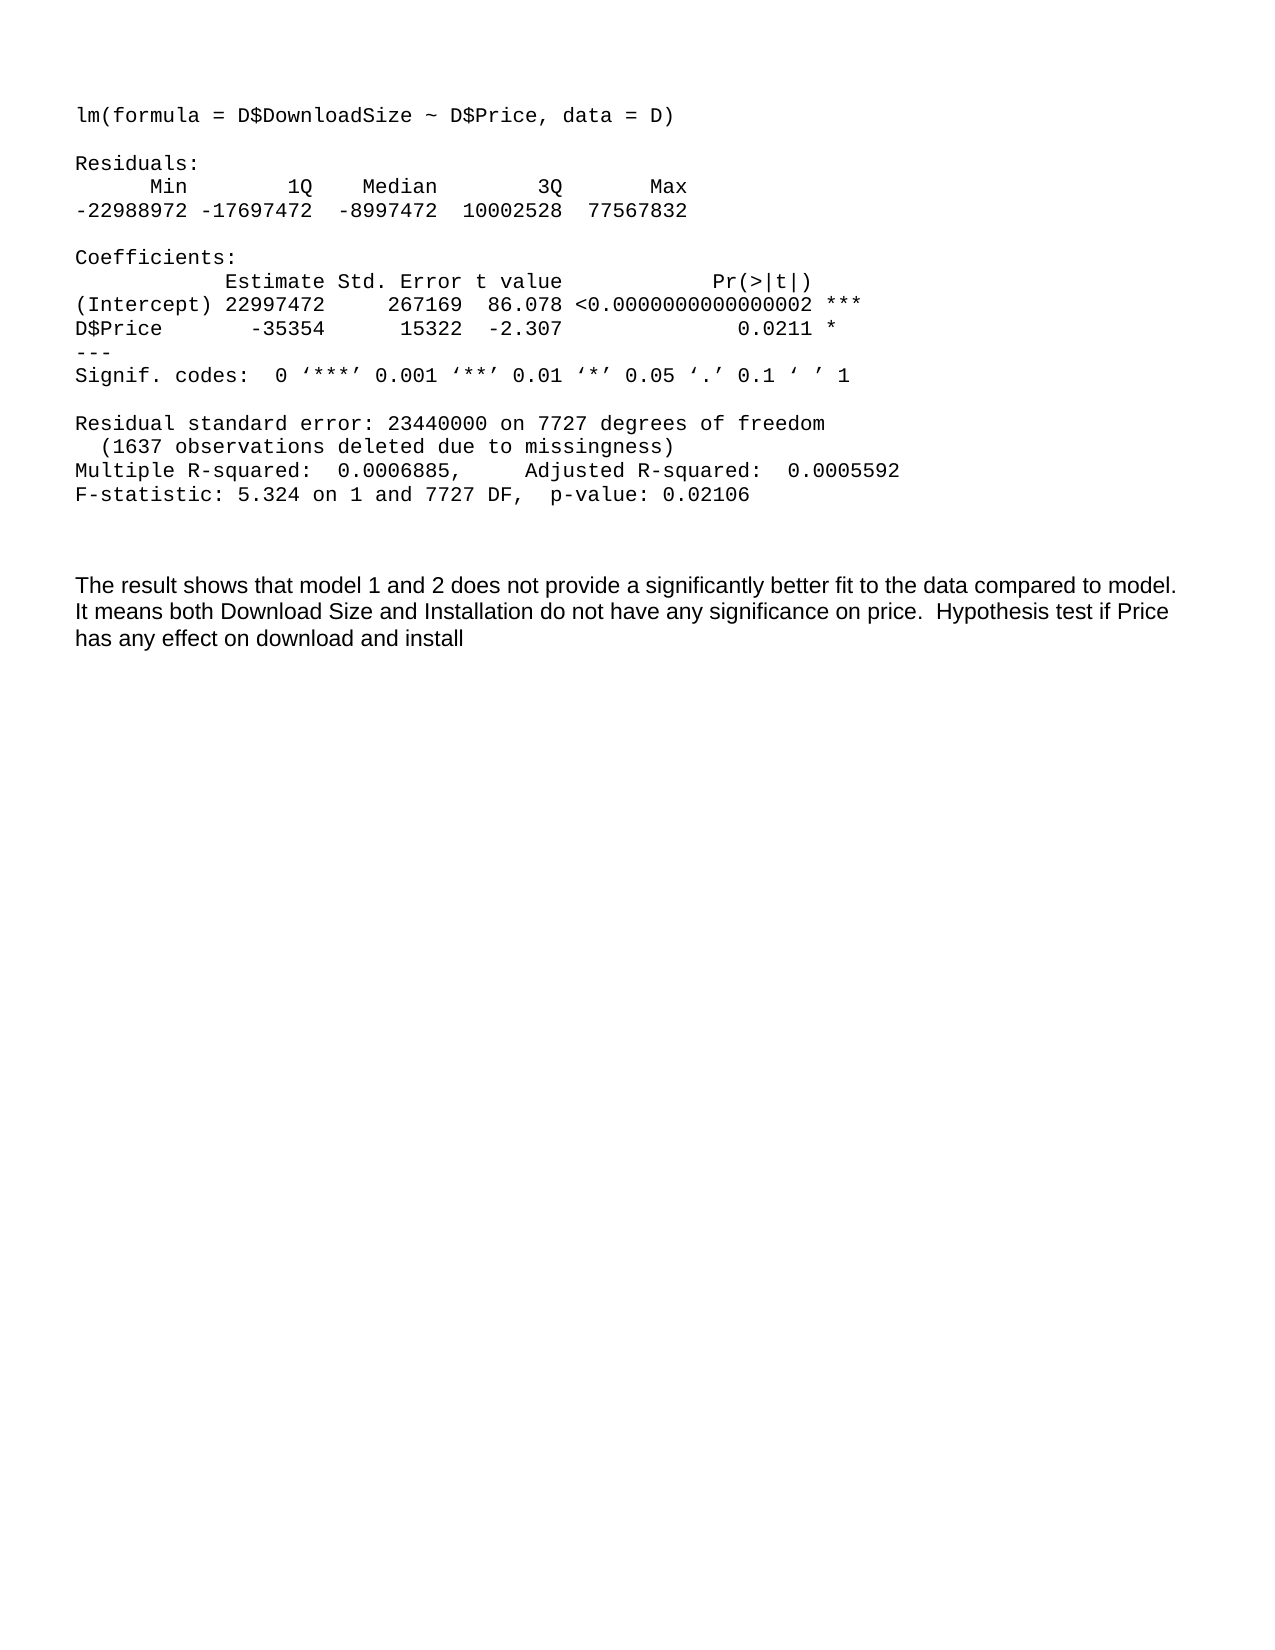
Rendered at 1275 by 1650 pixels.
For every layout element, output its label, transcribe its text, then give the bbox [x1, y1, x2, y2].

text (1637 observations deleted due to missingness) [75, 436, 1200, 460]
text Min 1Q Median 3Q Max [75, 176, 1200, 200]
text Residuals: [75, 152, 1200, 176]
text Signif. codes: 0 ‘***’ 0.001 ‘**’ 0.01 ‘*’ 0.05 ‘.’ 0.1 ‘ ’ 1 [75, 365, 1200, 389]
text Coefficients: [75, 247, 1200, 271]
text (Intercept) 22997472 267169 86.078 <0.0000000000000002 *** [75, 294, 1200, 318]
text --- [75, 342, 1200, 365]
text Multiple R-squared: 0.0006885, Adjusted R-squared: 0.0005592 [75, 460, 1200, 483]
text lm(formula = D$DownloadSize ~ D$Price, data = D) [75, 105, 1200, 129]
text Estimate Std. Error t value Pr(>|t|) [75, 271, 1200, 294]
text The result shows that model 1 and 2 does not provide a significantly better fit to the data compared to model. It means both Download Size and Installation do not have any significance on price. Hypothesis test if Price has any effect on download and install [75, 572, 1200, 651]
text Residual standard error: 23440000 on 7727 degrees of freedom [75, 413, 1200, 436]
text -22988972 -17697472 -8997472 10002528 77567832 [75, 200, 1200, 223]
text F-statistic: 5.324 on 1 and 7727 DF, p-value: 0.02106 [75, 483, 1200, 507]
text D$Price -35354 15322 -2.307 0.0211 * [75, 318, 1200, 342]
